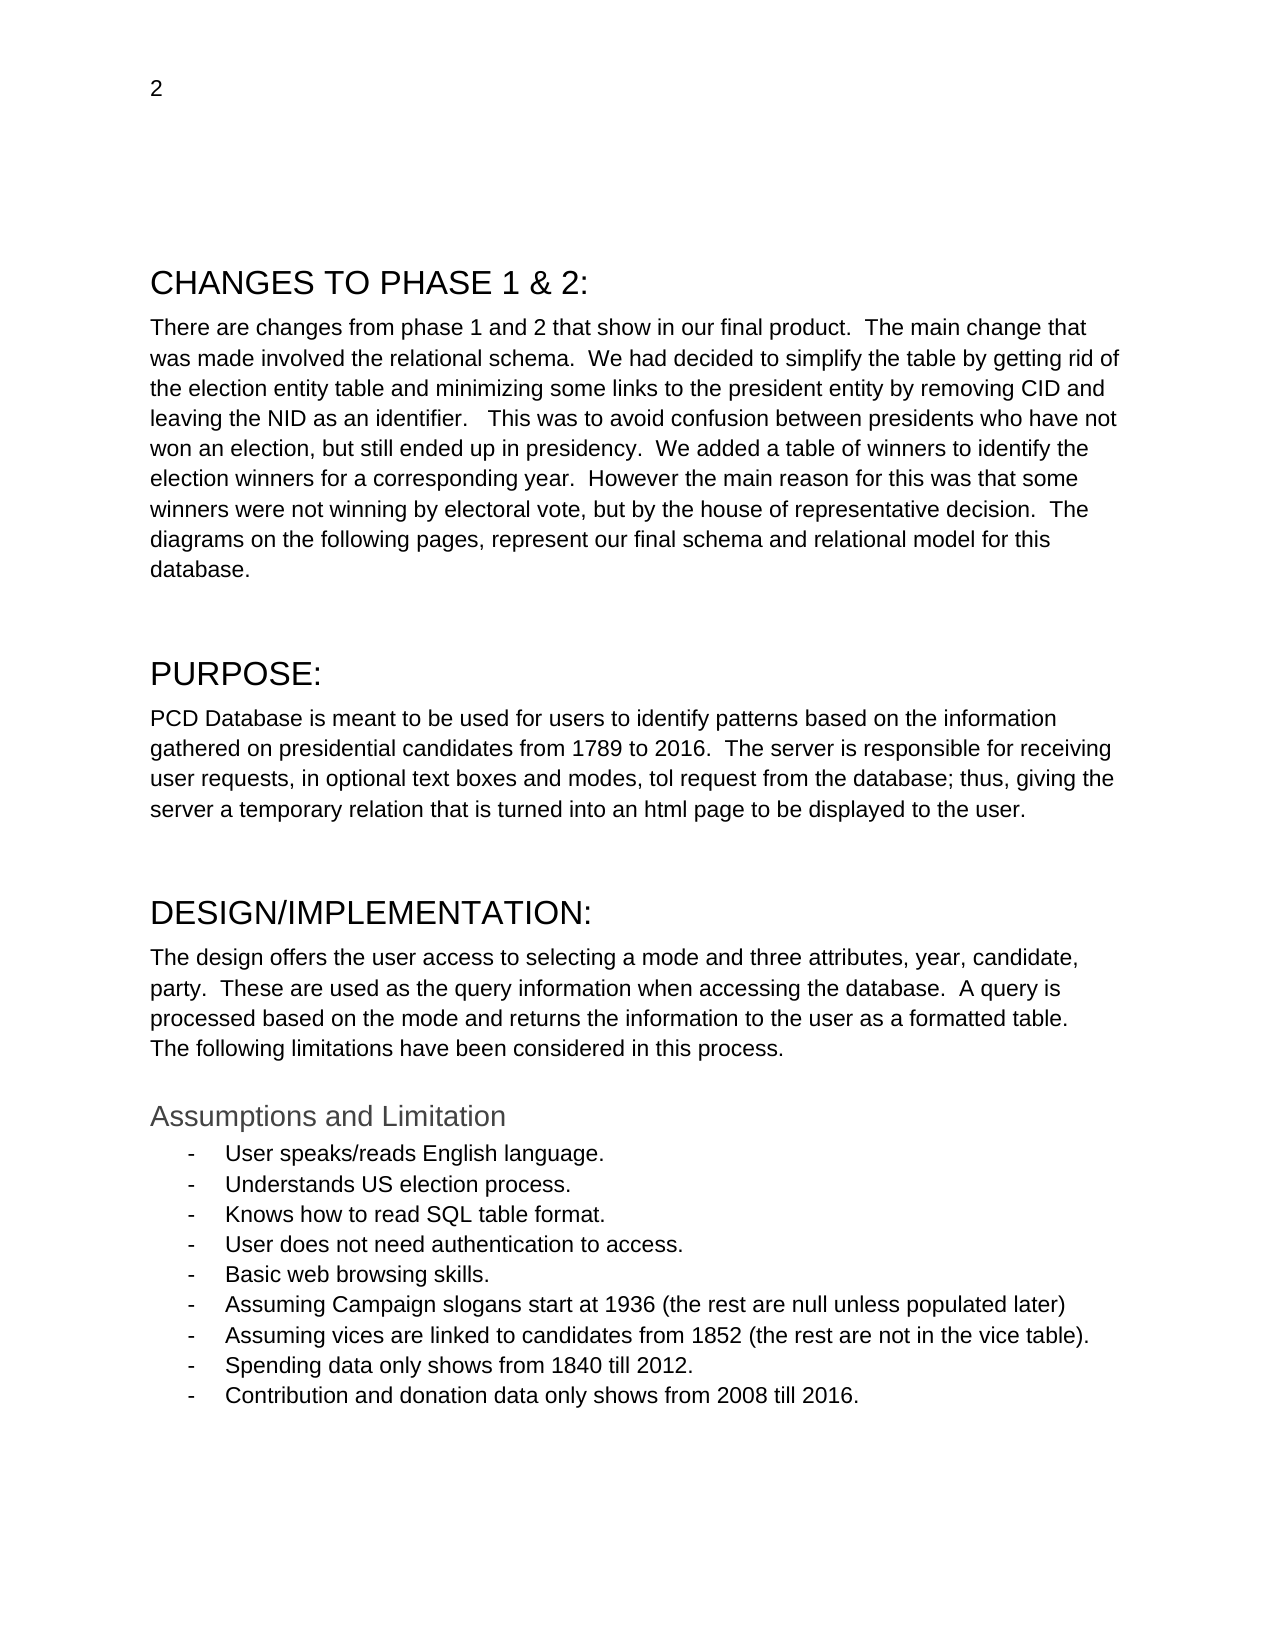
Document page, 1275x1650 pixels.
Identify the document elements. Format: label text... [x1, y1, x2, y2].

text The following limitations have been considered in this process. [150, 1035, 1125, 1061]
list Assuming vices are linked to candidates from 1852 (the rest are not in the vice table). [187, 1322, 1125, 1348]
list Spending data only shows from 1840 till 2012. [187, 1352, 1125, 1378]
text PCD Database is meant to be used for users to identify patterns based on the information gathered on presidential candidates from 1789 to 2016. The server is responsible for receiving user requests, in optional text boxes and modes, tol request from the database; thus, giving the server a temporary relation that is turned into an html page to be displayed to the user. [150, 705, 1125, 822]
list Contribution and donation data only shows from 2008 till 2016. [187, 1382, 1125, 1408]
list User speaks/reads English language. [187, 1140, 1125, 1167]
list Assuming Campaign slogans start at 1936 (the rest are null unless populated later) [187, 1291, 1125, 1318]
list Knows how to read SQL table format. [187, 1201, 1125, 1227]
subtitle PURPOSE: [150, 654, 1125, 692]
text The design offers the user access to selecting a mode and three attributes, year, candidate, party. These are used as the query information when accessing the database. A query is processed based on the mode and returns the information to the user as a formatted table. [150, 944, 1125, 1031]
subtitle CHANGES TO PHASE 1 & 2: [150, 263, 1125, 302]
subtitle DESIGN/IMPLEMENTATION: [150, 893, 1125, 932]
list Basic web browsing skills. [187, 1261, 1125, 1288]
list Understands US election process. [187, 1171, 1125, 1197]
subtitle Assumptions and Limitation [150, 1098, 1125, 1132]
list User does not need authentication to access. [187, 1231, 1125, 1257]
text There are changes from phase 1 and 2 that show in our final product. The main change that was made involved the relational schema. We had decided to simplify the table by getting rid of the election entity table and minimizing some links to the president entity by removing CID and leaving the NID as an identifier. This was to avoid confusion between presidents who have not won an election, but still ended up in presidency. We added a table of winners to identify the election winners for a corresponding year. However the main reason for this was that some winners were not winning by electoral vote, but by the house of representative decision. The diagrams on the following pages, represent our final schema and relational model for this database. [150, 314, 1125, 582]
